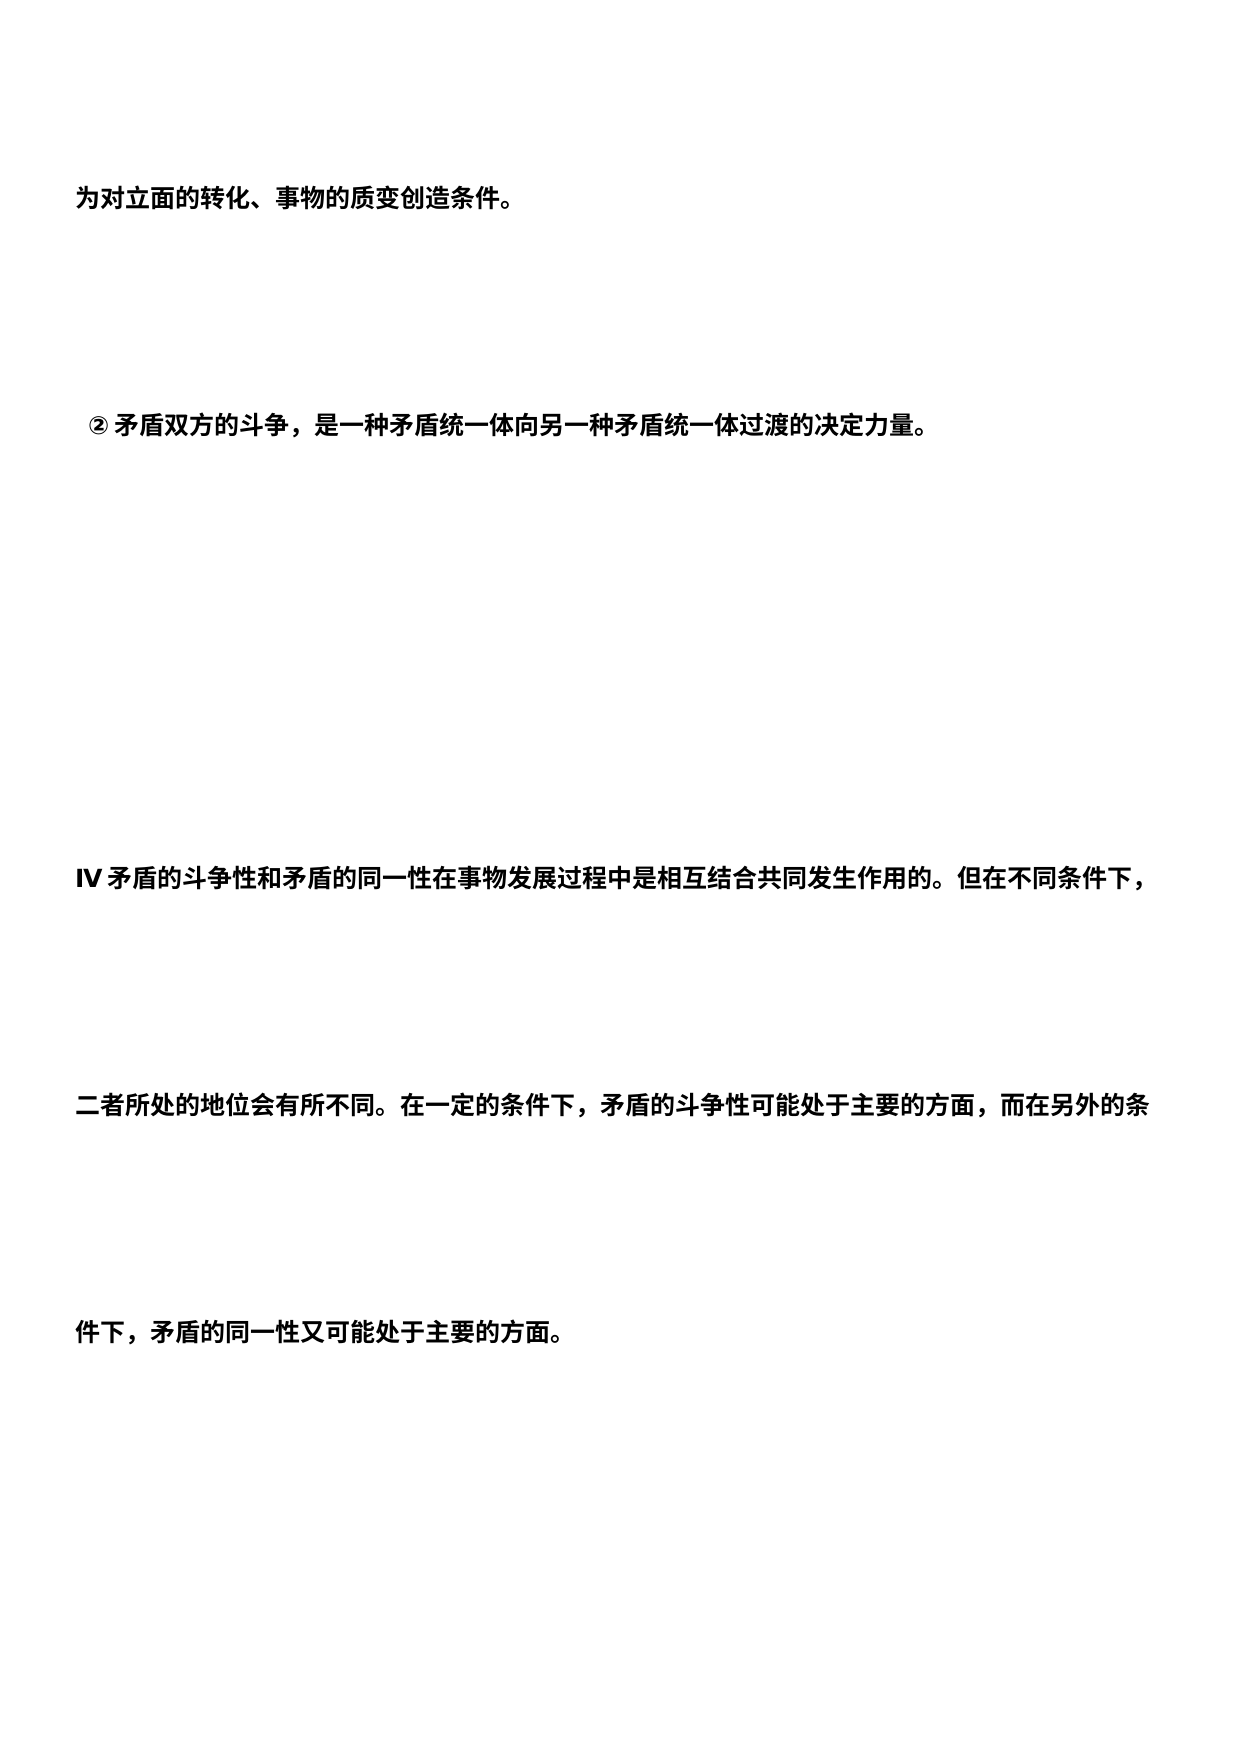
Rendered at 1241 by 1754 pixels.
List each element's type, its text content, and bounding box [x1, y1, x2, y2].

text Ⅳ矛盾的斗争性和矛盾的同一性在事物发展过程中是相互结合共同发生作用的。但在不同条件下，二者所处的地位会有所不同。在一定的条件下，矛盾的斗争性可能处于主要的方面，而在另外的条件下，矛盾的同一性又可能处于主要的方面。 [75, 764, 1165, 1444]
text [75, 84, 1165, 310]
text ②矛盾双方的斗争，是一种矛盾统一体向另一种矛盾统一体过渡的决定力量。 [75, 310, 1165, 537]
